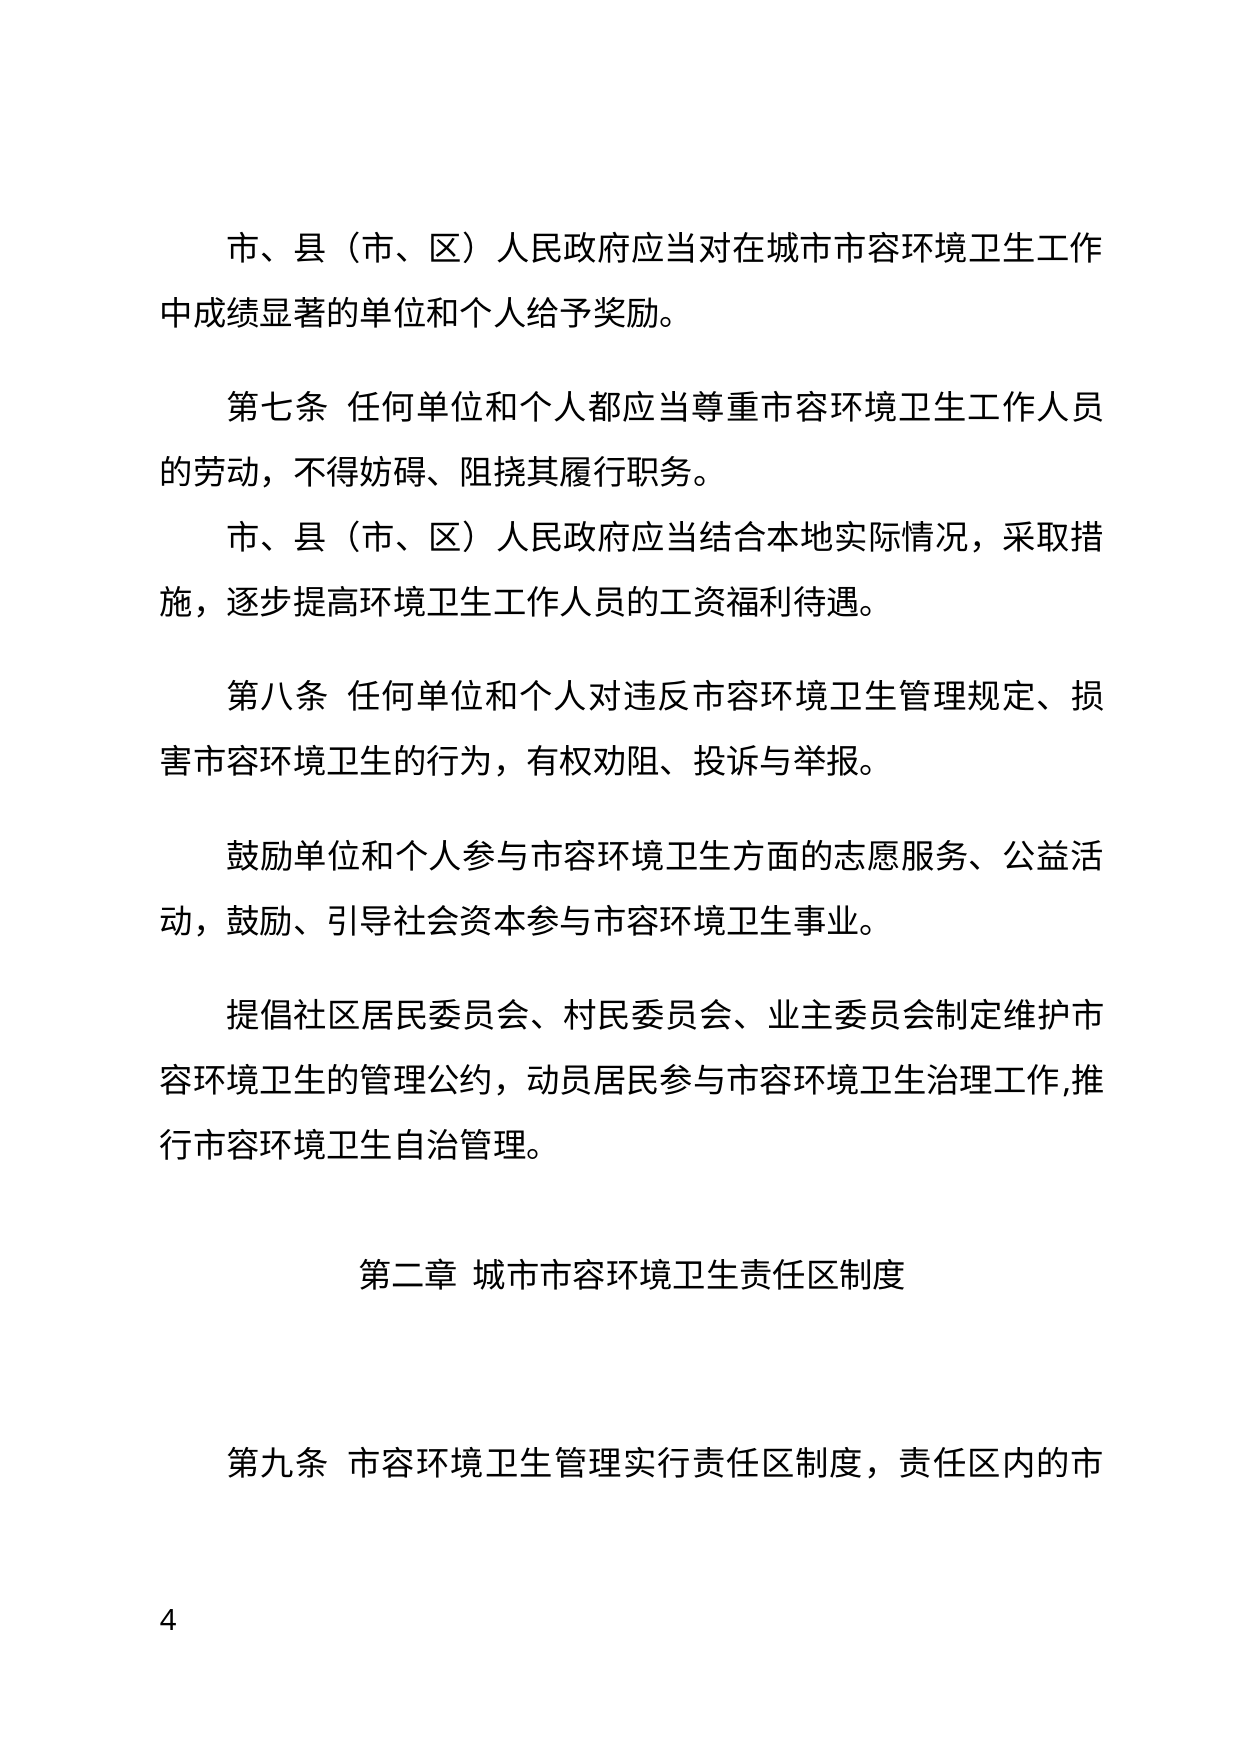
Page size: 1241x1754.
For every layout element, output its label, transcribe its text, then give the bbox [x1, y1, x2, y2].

text 第七条 任何单位和个人都应当尊重市容环境卫生工作人员的劳动，不得妨碍、阻挠其履行职务。 [159, 373, 1104, 503]
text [159, 1429, 1104, 1494]
text 市、县（市、区）人民政府应当对在城市市容环境卫生工作中成绩显著的单位和个人给予奖励。 [159, 214, 1104, 344]
text 第八条 任何单位和个人对违反市容环境卫生管理规定、损害市容环境卫生的行为，有权劝阻、投诉与举报。 [159, 662, 1104, 792]
text 第二章 城市市容环境卫生责任区制度 [159, 1240, 1104, 1305]
text 鼓励单位和个人参与市容环境卫生方面的志愿服务、公益活动，鼓励、引导社会资本参与市容环境卫生事业。 [159, 821, 1104, 951]
text 市、县（市、区）人民政府应当结合本地实际情况，采取措施，逐步提高环境卫生工作人员的工资福利待遇。 [159, 503, 1104, 633]
text 提倡社区居民委员会、村民委员会、业主委员会制定维护市容环境卫生的管理公约，动员居民参与市容环境卫生治理工作,推行市容环境卫生自治管理。 [159, 980, 1104, 1175]
